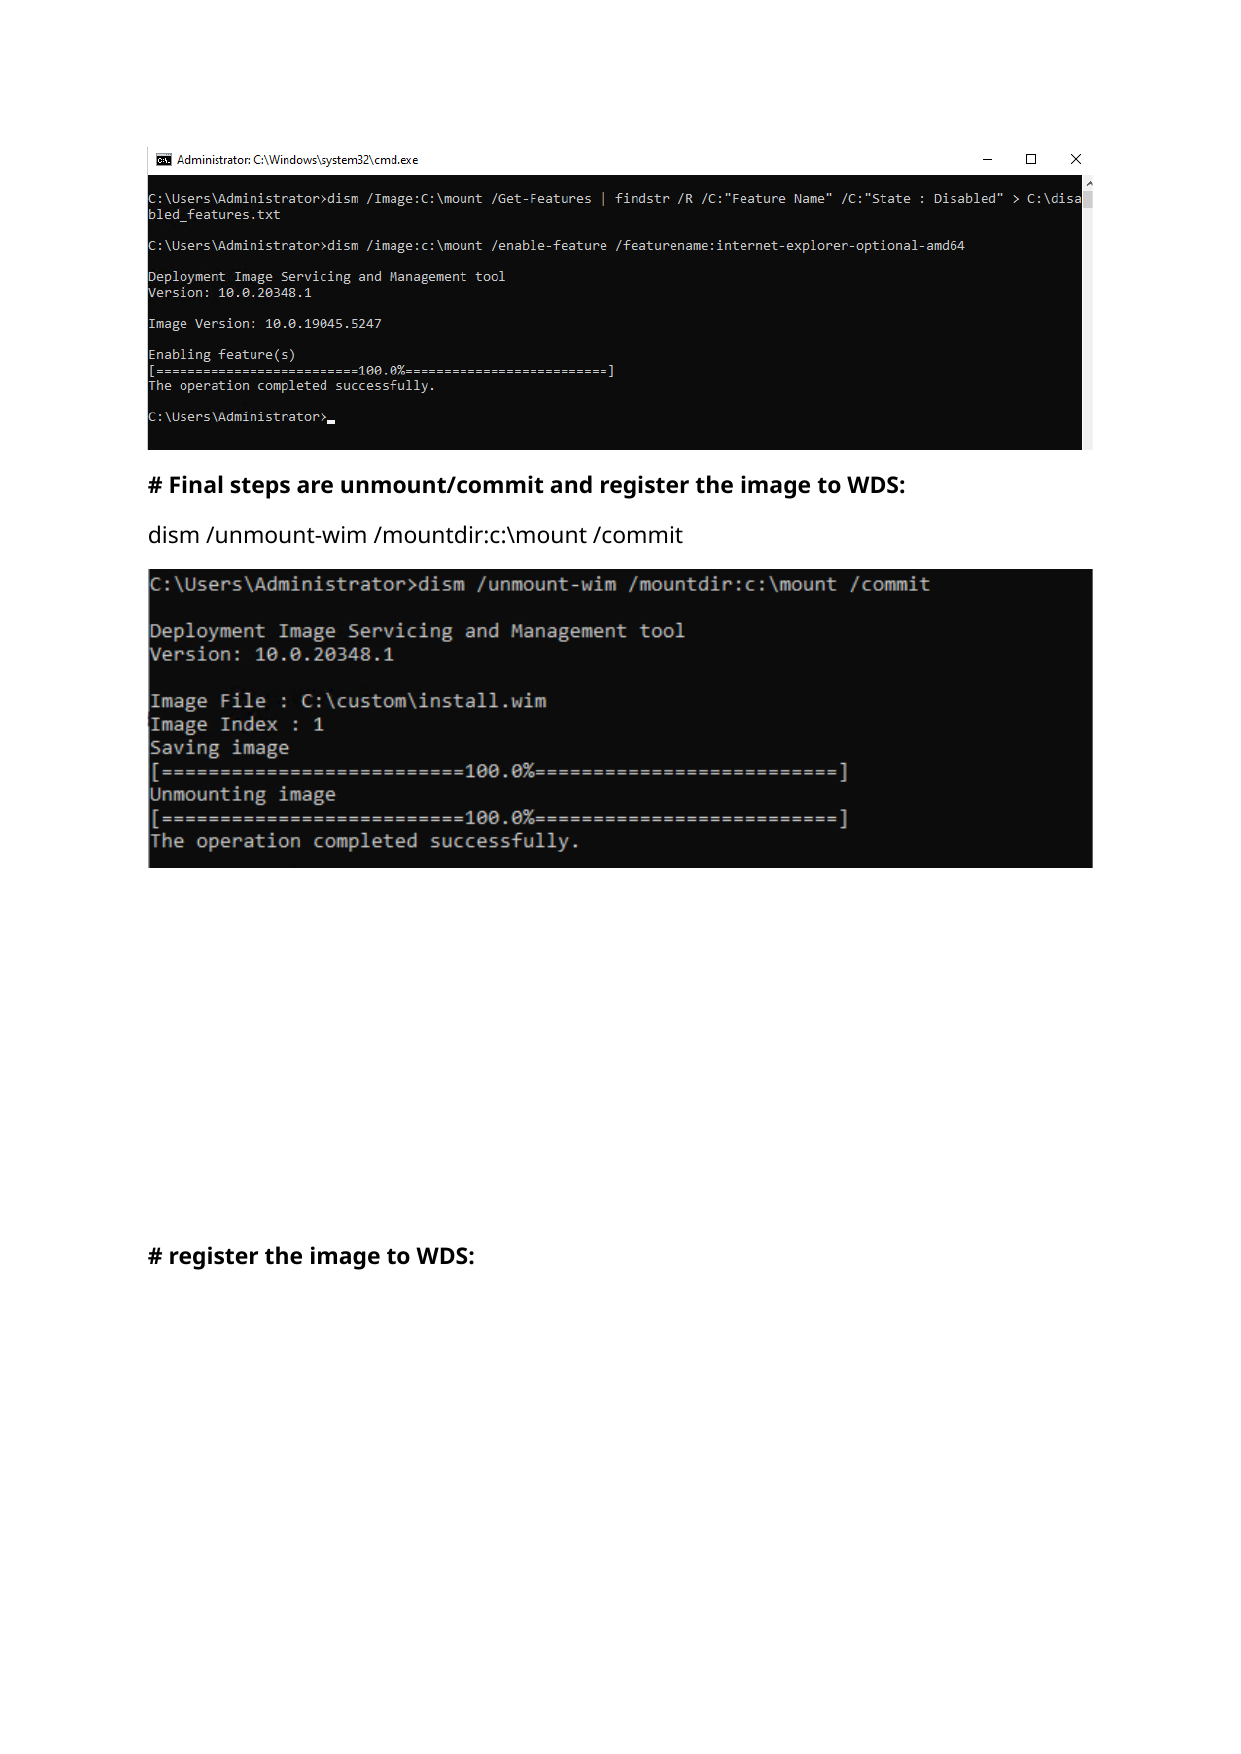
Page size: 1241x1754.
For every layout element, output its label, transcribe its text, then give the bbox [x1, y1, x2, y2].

text # Final steps are unmount/commit and register the image to WDS: [148, 469, 1093, 500]
picture [147, 569, 1093, 868]
picture [147, 147, 1093, 450]
text dism /unmount-wim /mountdir:c:\mount /commit [148, 519, 1093, 550]
text # register the image to WDS: [148, 1240, 1093, 1271]
